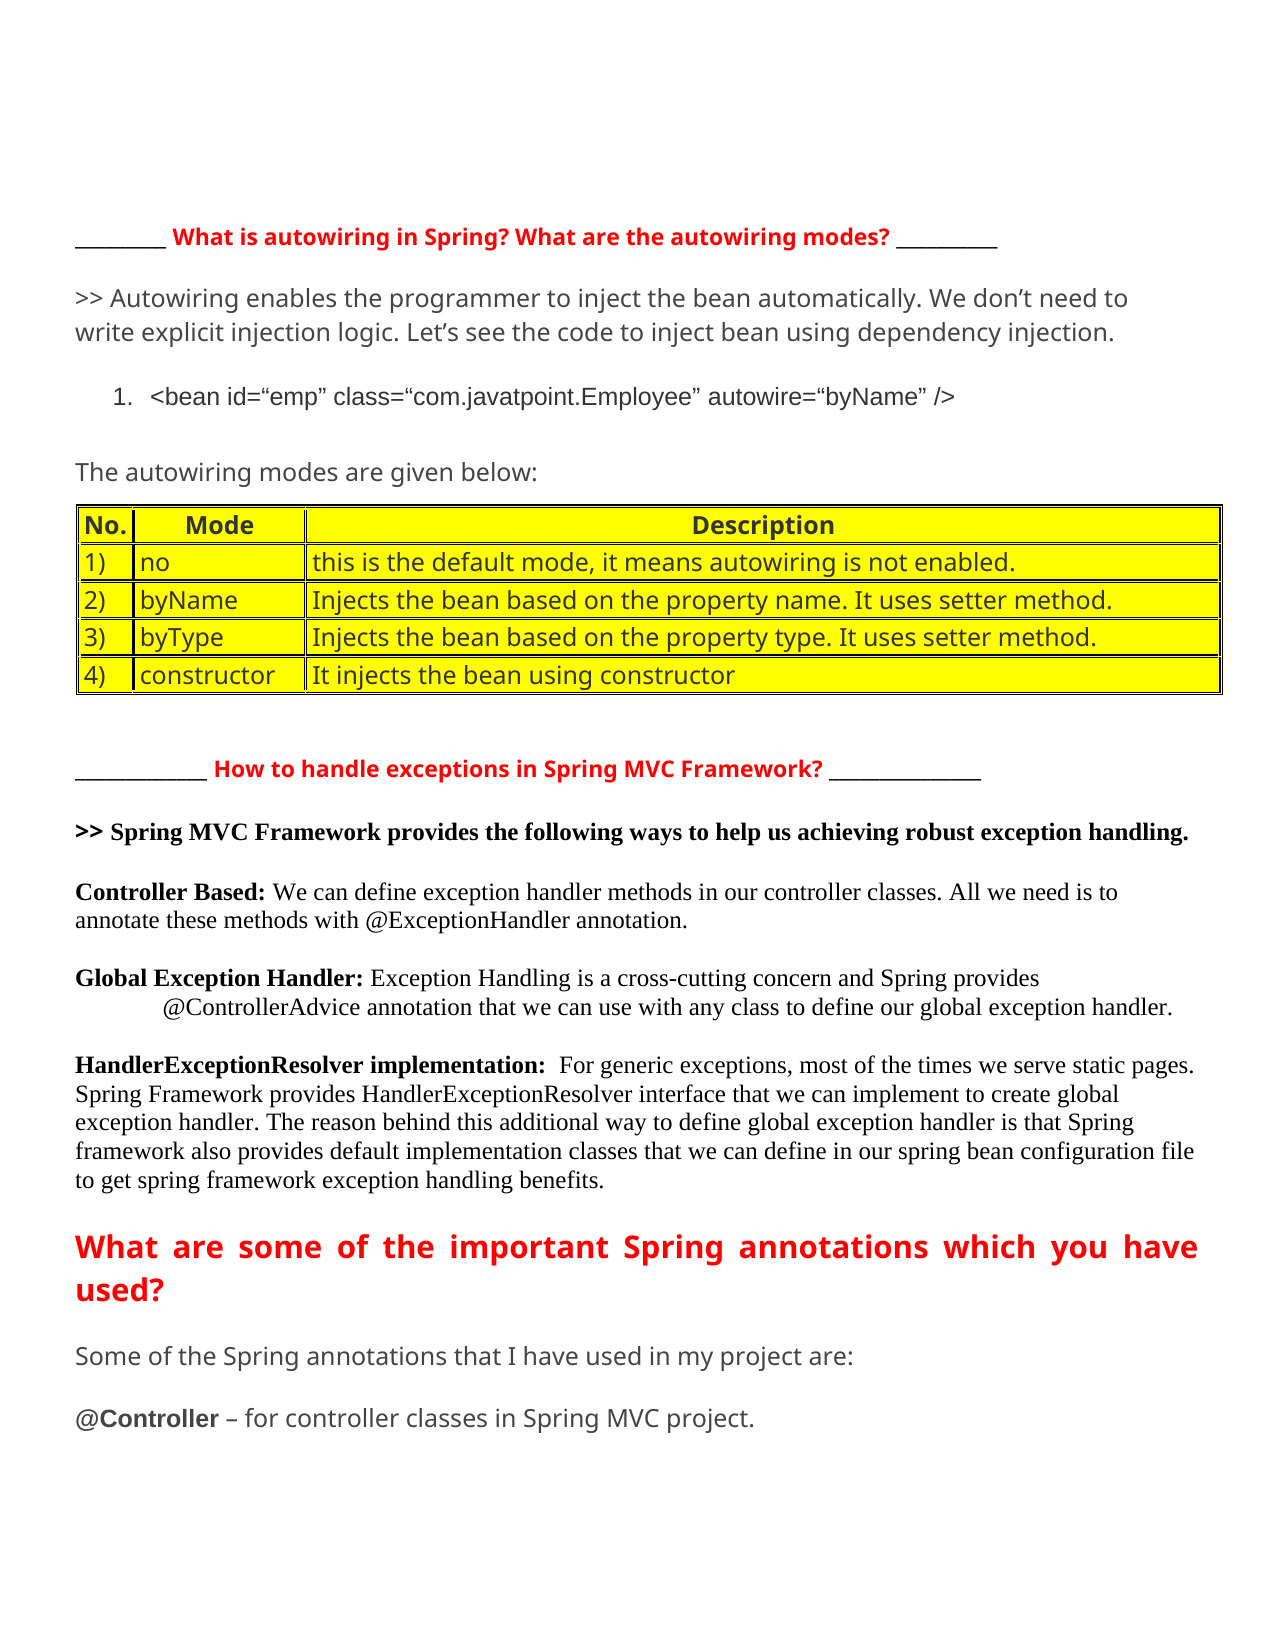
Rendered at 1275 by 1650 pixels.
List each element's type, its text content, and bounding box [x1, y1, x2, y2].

table_cell 3) [77, 617, 133, 654]
table_cell byName [135, 583, 304, 617]
table_cell Injects the bean based on the property name. It uses setter method. [307, 579, 1220, 617]
text >> Autowiring enables the programmer to inject the bean automatically. We don’t need to write explicit injection logic. Let’s see the code to inject bean using dependency injection. [75, 281, 1200, 349]
table_cell It injects the bean using constructor [306, 654, 1220, 692]
text _____________ How to handle exceptions in Spring MVC Framework? _______________ [75, 753, 1200, 784]
table_cell byType [135, 620, 304, 654]
table_cell constructor [133, 658, 306, 692]
table_cell 4) [79, 654, 133, 692]
text Global Exception Handler: Exception Handling is a cross-cutting concern and Spring provides @ControllerAdvice annotation that we can use with any class to define our global exception handler. [75, 963, 1200, 1021]
text The autowiring modes are given below: [75, 442, 1200, 488]
text >> Spring MVC Framework provides the following ways to help us achieving robust exception handling. [75, 813, 1200, 847]
table_header No. [79, 506, 133, 542]
table_cell Injects the bean based on the property type. It uses setter method. [306, 617, 1221, 654]
text HandlerExceptionResolver implementation: For generic exceptions, most of the times we serve static pages. Spring Framework provides HandlerExceptionResolver interface that we can implement to create global exception handler. The reason behind this additional way to define global exception handler is that Spring framework also provides default implementation classes that we can define in our spring bean configuration file to get spring framework exception handling benefits. [75, 1050, 1200, 1194]
table_cell this is the default mode, it means autowiring is not enabled. [306, 542, 1221, 579]
table_cell 1) [77, 542, 133, 579]
subtitle What are some of the important Spring annotations which you have used? [75, 1225, 1200, 1310]
table_cell 2) [79, 579, 132, 617]
list <bean id=“emp” class=“com.javatpoint.Employee” autowire=“byName” /> [112, 378, 1200, 412]
table_header Description [306, 508, 1219, 542]
text _________ What is autowiring in Spring? What are the autowiring modes? __________ [75, 221, 1200, 252]
text Controller Based: We can define exception handler methods in our controller classes. All we need is to annotate these methods with @ExceptionHandler annotation. [75, 877, 1200, 934]
text @Controller – for controller classes in Spring MVC project. [75, 1388, 1200, 1435]
table_header Mode [133, 508, 306, 542]
text Some of the Spring annotations that I have used in my project are: [75, 1326, 1200, 1373]
table_cell no [135, 545, 304, 579]
